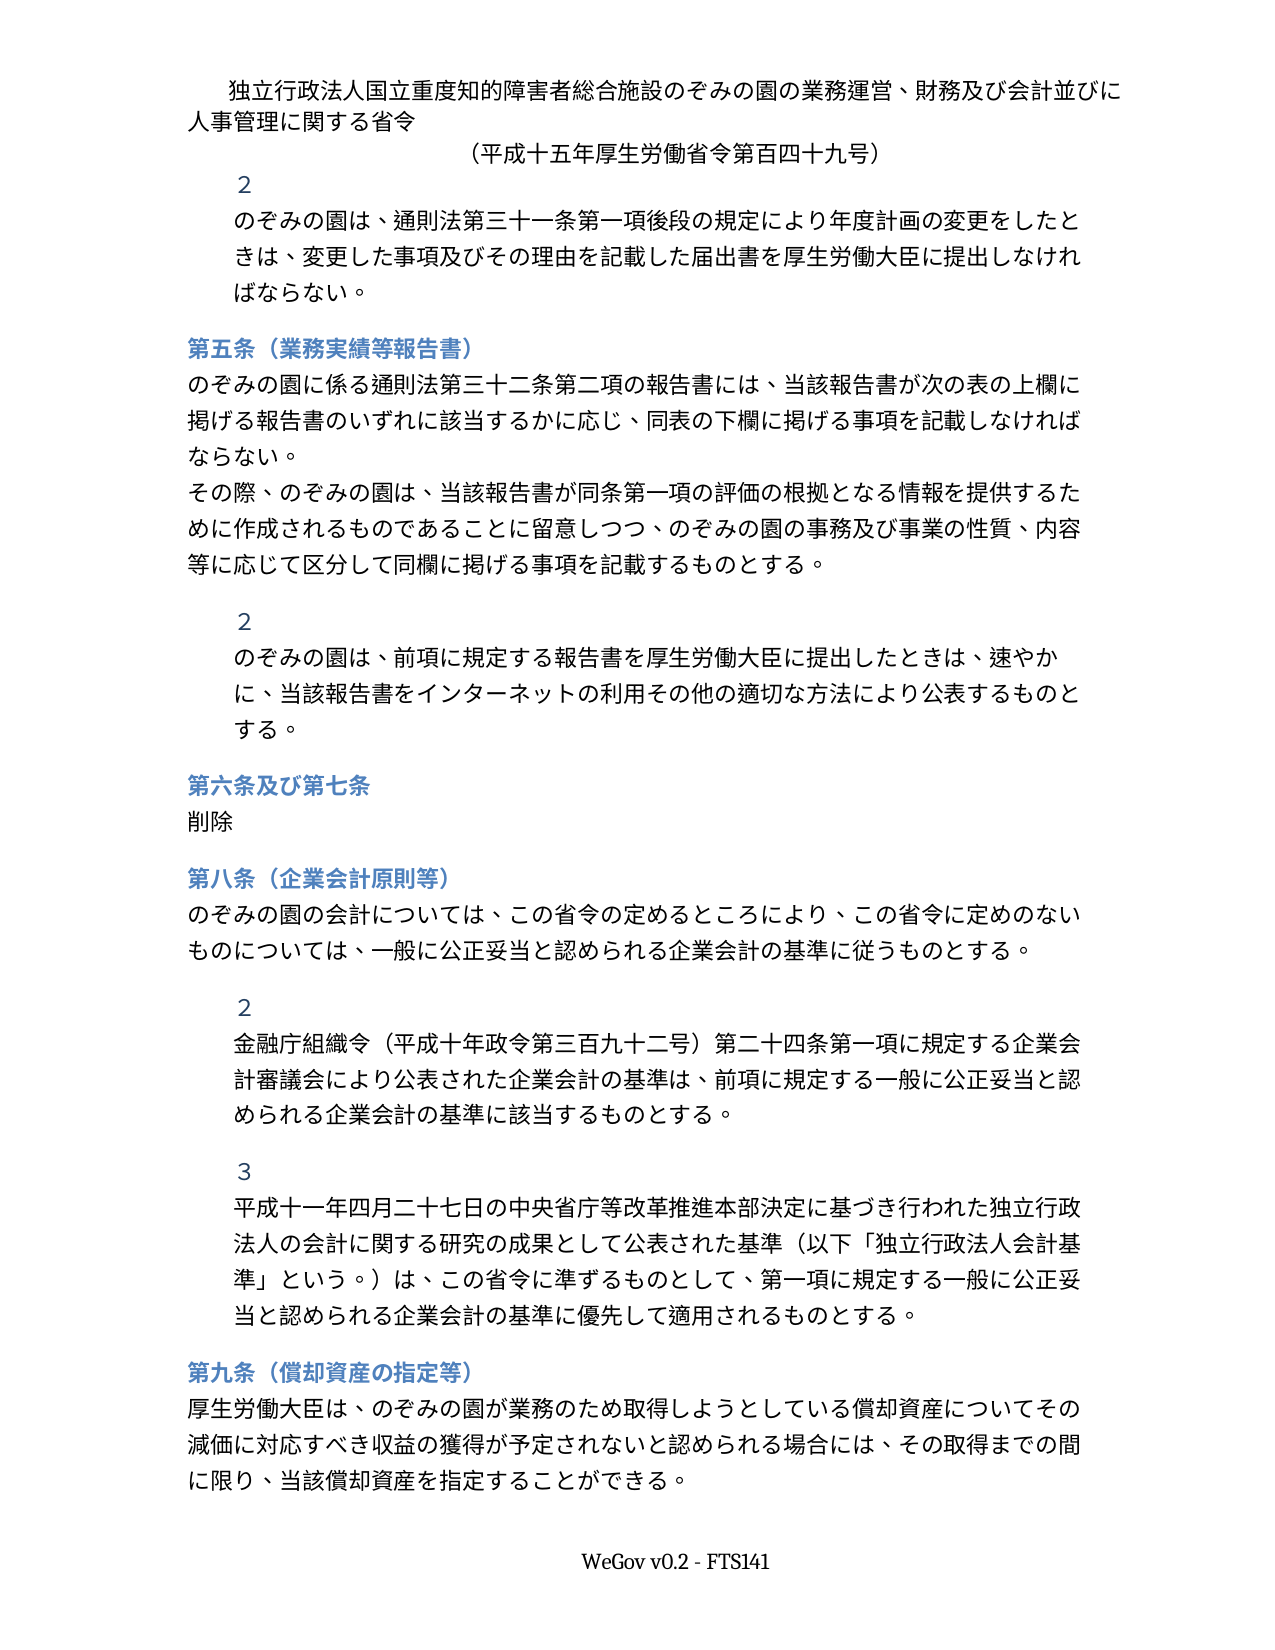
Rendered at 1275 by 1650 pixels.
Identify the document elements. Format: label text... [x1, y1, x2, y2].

subtitle 第六条及び第七条 [187, 770, 1087, 802]
text のぞみの園の会計については、この省令の定めるところにより、この省令に定めのないものについては、一般に公正妥当と認められる企業会計の基準に従うものとする。 [187, 899, 1087, 966]
subtitle ２ [233, 992, 1087, 1023]
subtitle ２ [233, 169, 1087, 200]
text 平成十一年四月二十七日の中央省庁等改革推進本部決定に基づき行われた独立行政法人の会計に関する研究の成果として公表された基準（以下「独立行政法人会計基準」という。）は、この省令に準ずるものとして、第一項に規定する一般に公正妥当と認められる企業会計の基準に優先して適用されるものとする。 [233, 1192, 1087, 1331]
subtitle ３ [233, 1156, 1087, 1187]
subtitle 第八条（企業会計原則等） [187, 863, 1087, 894]
text 金融庁組織令（平成十年政令第三百九十二号）第二十四条第一項に規定する企業会計審議会により公表された企業会計の基準は、前項に規定する一般に公正妥当と認められる企業会計の基準に該当するものとする。 [233, 1028, 1087, 1131]
subtitle 第九条（償却資産の指定等） [187, 1357, 1087, 1388]
subtitle ２ [233, 606, 1087, 637]
text のぞみの園に係る通則法第三十二条第二項の報告書には、当該報告書が次の表の上欄に掲げる報告書のいずれに該当するかに応じ、同表の下欄に掲げる事項を記載しなければならない。 その際、のぞみの園は、当該報告書が同条第一項の評価の根拠となる情報を提供するために作成されるものであることに留意しつつ、のぞみの園の事務及び事業の性質、内容等に応じて区分して同欄に掲げる事項を記載するものとする。 [187, 369, 1087, 580]
text のぞみの園は、通則法第三十一条第一項後段の規定により年度計画の変更をしたときは、変更した事項及びその理由を記載した届出書を厚生労働大臣に提出しなければならない。 [233, 205, 1087, 308]
subtitle 第五条（業務実績等報告書） [187, 333, 1087, 364]
text 厚生労働大臣は、のぞみの園が業務のため取得しようとしている償却資産についてその減価に対応すべき収益の獲得が予定されないと認められる場合には、その取得までの間に限り、当該償却資産を指定することができる。 [187, 1393, 1087, 1496]
text 削除 [187, 806, 1087, 837]
text のぞみの園は、前項に規定する報告書を厚生労働大臣に提出したときは、速やかに、当該報告書をインターネットの利用その他の適切な方法により公表するものとする。 [233, 642, 1087, 745]
